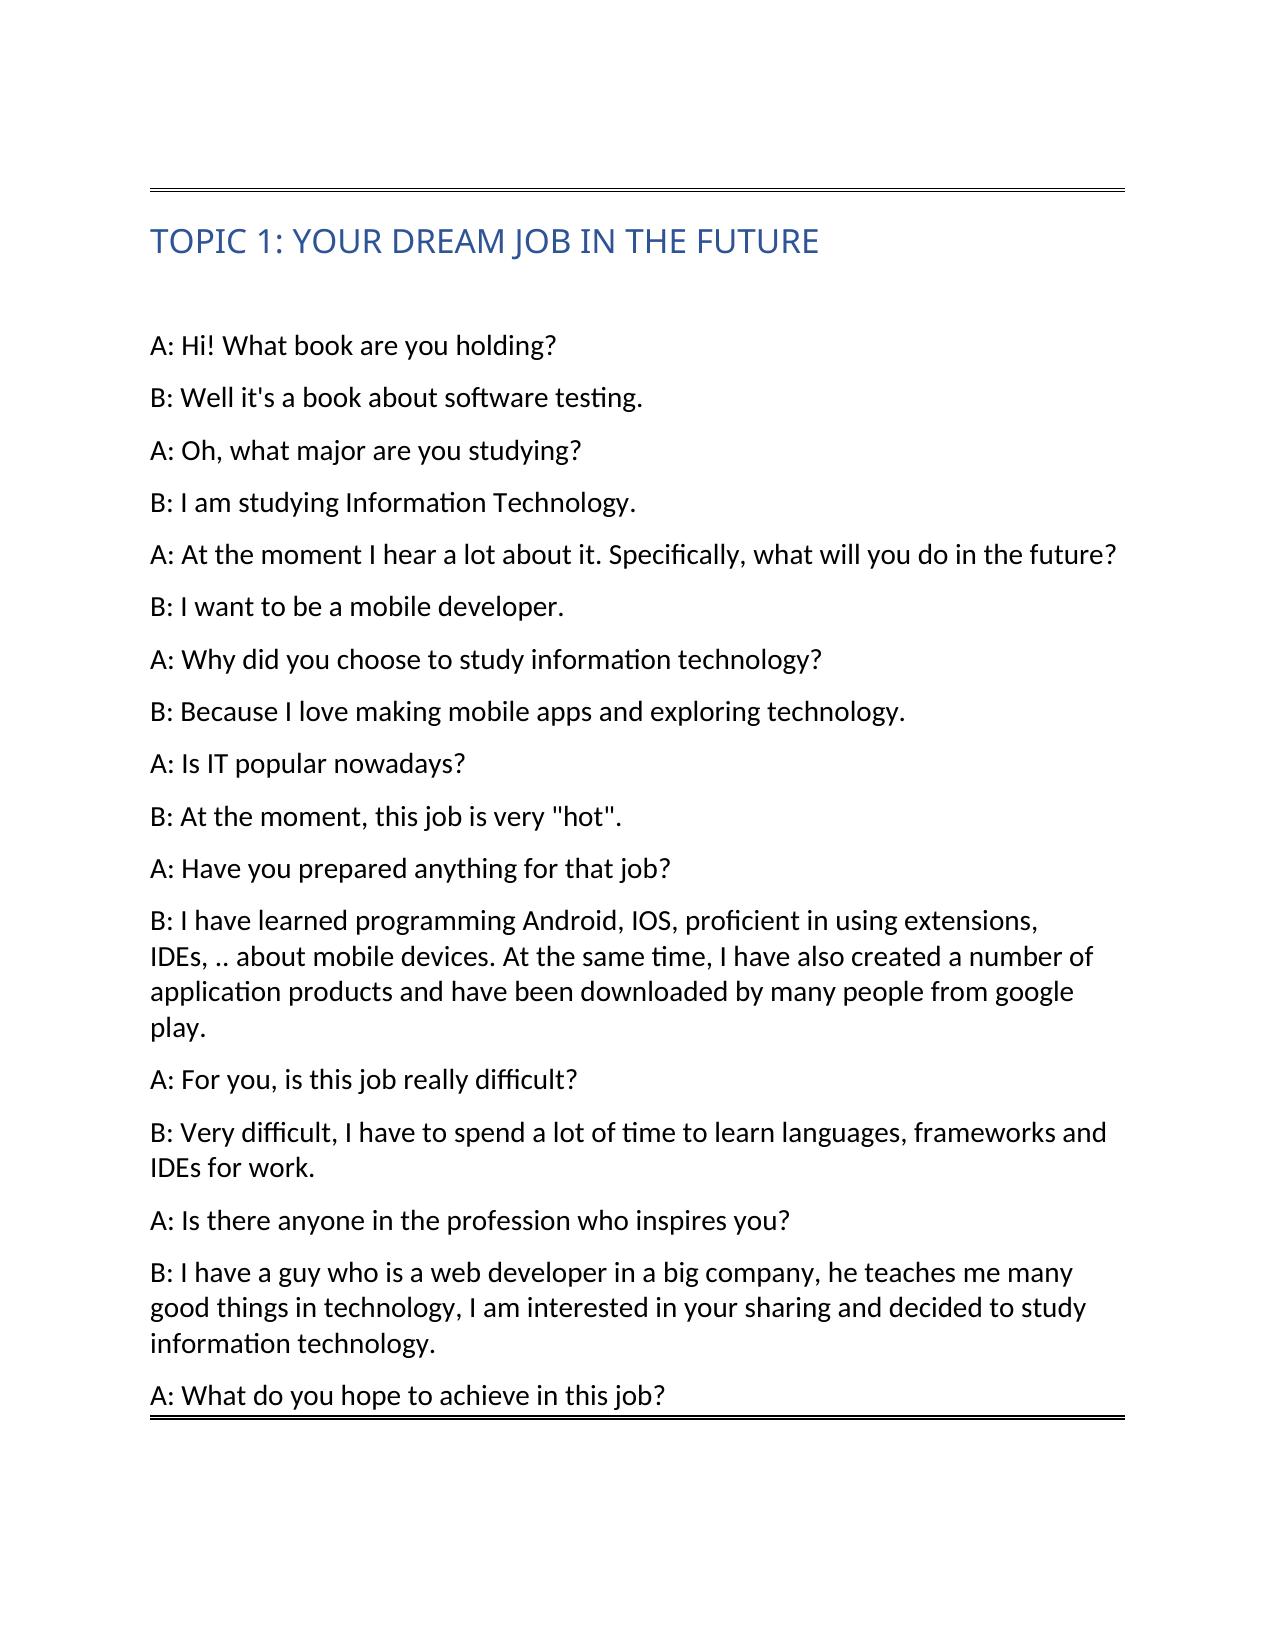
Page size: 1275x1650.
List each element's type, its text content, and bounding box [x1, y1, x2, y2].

text A: Is IT popular nowadays? [150, 745, 1125, 781]
text A: At the moment I hear a lot about it. Specifically, what will you do in the future? [150, 536, 1125, 572]
text B: I am studying Information Technology. [150, 484, 1125, 519]
text B: I have learned programming Android, IOS, proficient in using extensions, IDEs, .. about mobile devices. At the same time, I have also created a number of application products and have been downloaded by many people from google play. [150, 902, 1125, 1045]
text B: Because I love making mobile apps and exploring technology. [150, 693, 1125, 729]
text B: I have a guy who is a web developer in a big company, he teaches me many good things in technology, I am interested in your sharing and decided to study information technology. [150, 1254, 1125, 1361]
text B: At the moment, this job is very "hot". [150, 798, 1125, 833]
text A: Oh, what major are you studying? [150, 432, 1125, 467]
text B: Well it's a book about software testing. [150, 379, 1125, 415]
text A: Hi! What book are you holding? [150, 327, 1125, 363]
text A: Have you prepared anything for that job? [150, 850, 1125, 886]
text B: Very difficult, I have to spend a lot of time to learn languages, frameworks and IDEs for work. [150, 1114, 1125, 1185]
text B: I want to be a mobile developer. [150, 588, 1125, 624]
text A: For you, is this job really difficult? [150, 1061, 1125, 1097]
text A: Why did you choose to study information technology? [150, 641, 1125, 676]
subtitle TOPIC 1: YOUR DREAM JOB IN THE FUTURE [150, 217, 1125, 263]
text A: Is there anyone in the profession who inspires you? [150, 1202, 1125, 1237]
text A: What do you hope to achieve in this job? [150, 1377, 1125, 1415]
